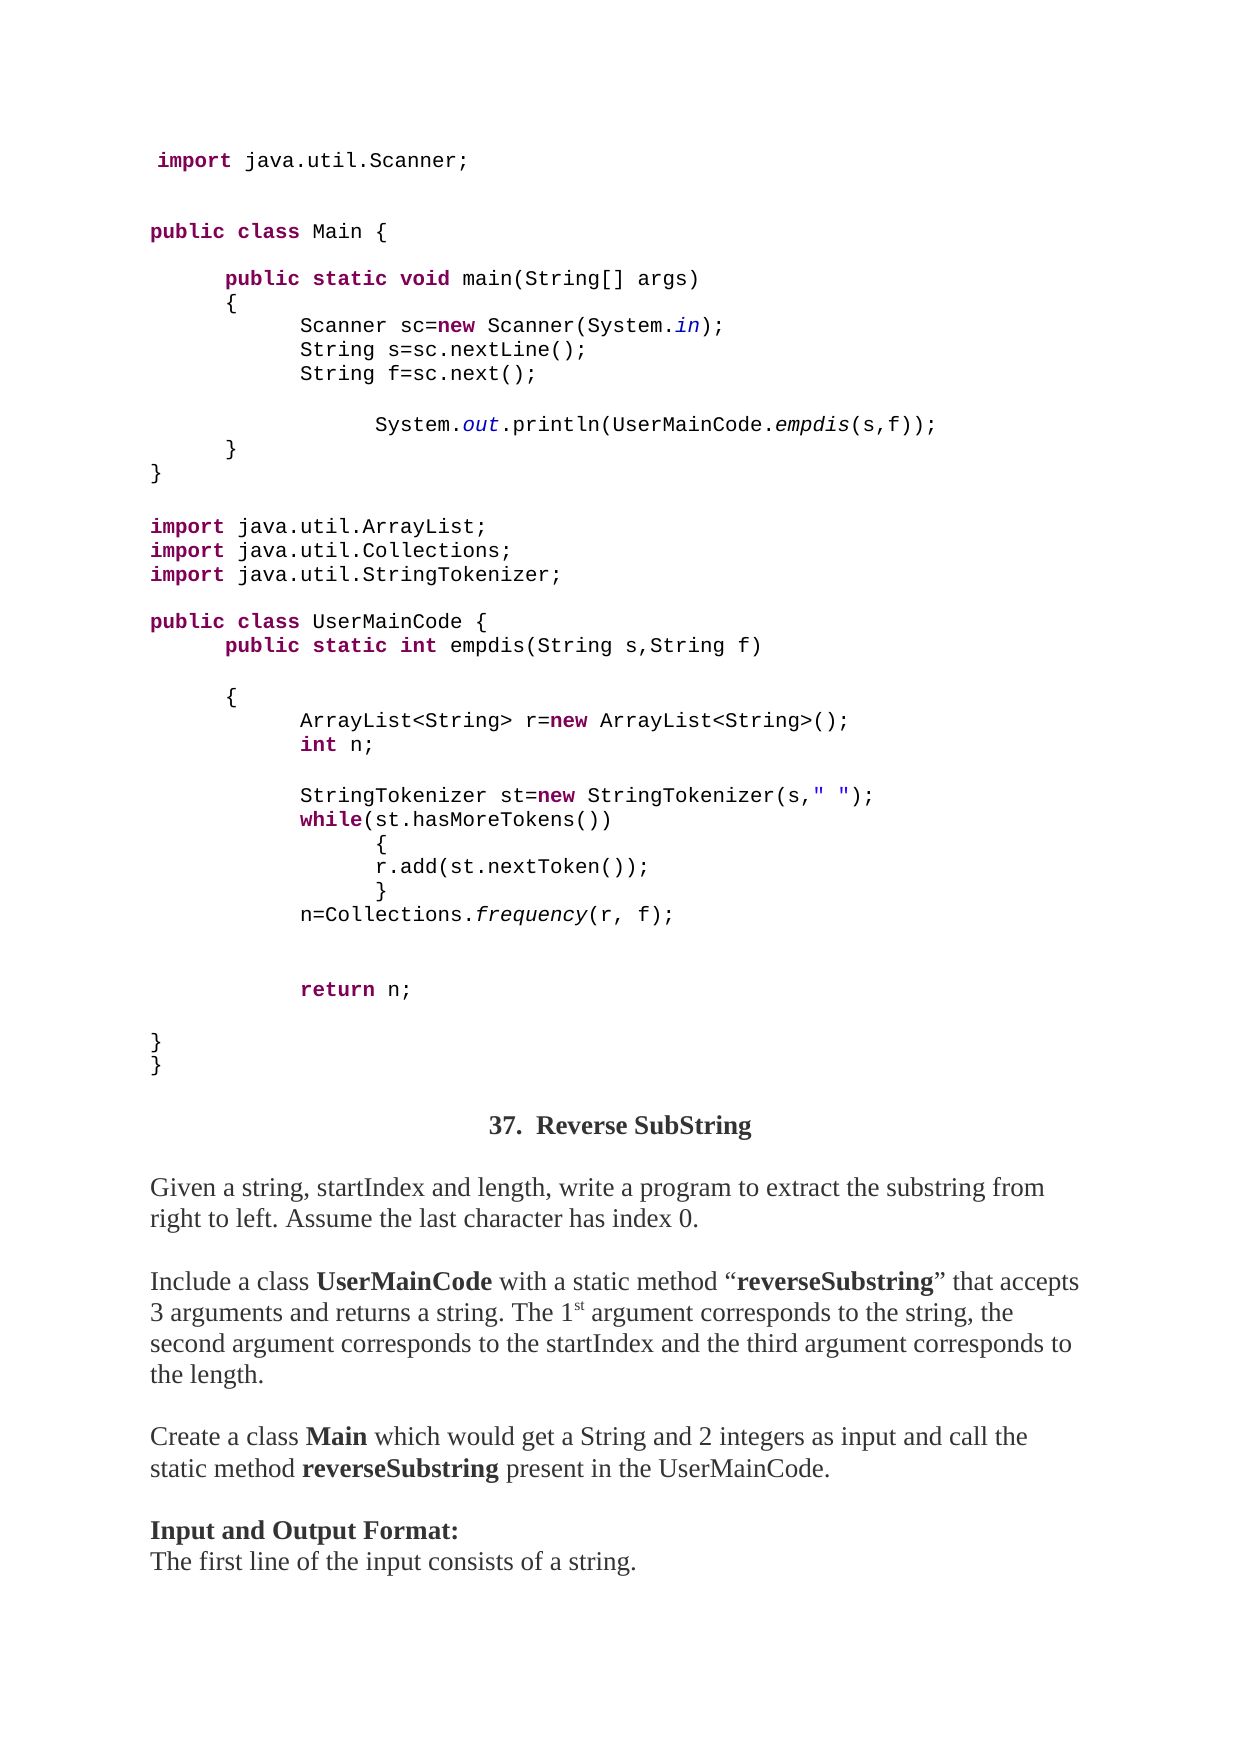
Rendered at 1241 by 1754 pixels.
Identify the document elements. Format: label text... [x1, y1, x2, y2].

text Input and Output Format: [150, 1514, 1090, 1545]
text import java.util.Collections; [150, 540, 1090, 564]
text ArrayList<String> r=new ArrayList<String>(); [150, 710, 1090, 734]
text { [150, 292, 1090, 316]
text } [150, 1031, 1090, 1054]
text Create a class Main which would get a String and 2 integers as input and call the static method reverseSubstring present in the UserMainCode. [150, 1421, 1090, 1483]
text import java.util.ArrayList; [150, 517, 1090, 540]
text } [150, 1054, 1090, 1078]
text } [150, 880, 1090, 904]
text Scanner sc=new Scanner(System.in); [150, 316, 1090, 339]
text String s=sc.nextLine(); [150, 339, 1090, 363]
text { [150, 686, 1090, 710]
text public static void main(String[] args) [150, 268, 1090, 292]
text String f=sc.next(); [150, 363, 1090, 386]
text 37. Reverse SubString [150, 1109, 1090, 1140]
text System.out.println(UserMainCode.empdis(s,f)); [150, 414, 1090, 438]
text return n; [150, 979, 1090, 1003]
text StringTokenizer st=new StringTokenizer(s," "); [150, 785, 1090, 809]
text while(st.hasMoreTokens()) [150, 809, 1090, 833]
text } [150, 462, 1090, 485]
text public class UserMainCode { [150, 611, 1090, 635]
text Include a class UserMainCode with a static method “reverseSubstring” that accepts 3 arguments and returns a string. The 1st argument corresponds to the string, the second argument corresponds to the startIndex and the third argument corresponds to the length. [150, 1265, 1090, 1389]
text public static int empdis(String s,String f) [150, 635, 1090, 658]
text The first line of the input consists of a string. [150, 1545, 1090, 1576]
text } [150, 438, 1090, 462]
text public class Main { [150, 221, 1090, 244]
text Given a string, startIndex and length, write a program to extract the substring from right to left. Assume the last character has index 0. [150, 1171, 1090, 1234]
text r.add(st.nextToken()); [150, 856, 1090, 880]
text n=Collections.frequency(r, f); [150, 904, 1090, 927]
text import java.util.Scanner; [150, 150, 1090, 174]
text import java.util.StringTokenizer; [150, 564, 1090, 587]
text int n; [150, 734, 1090, 757]
text { [150, 833, 1090, 856]
